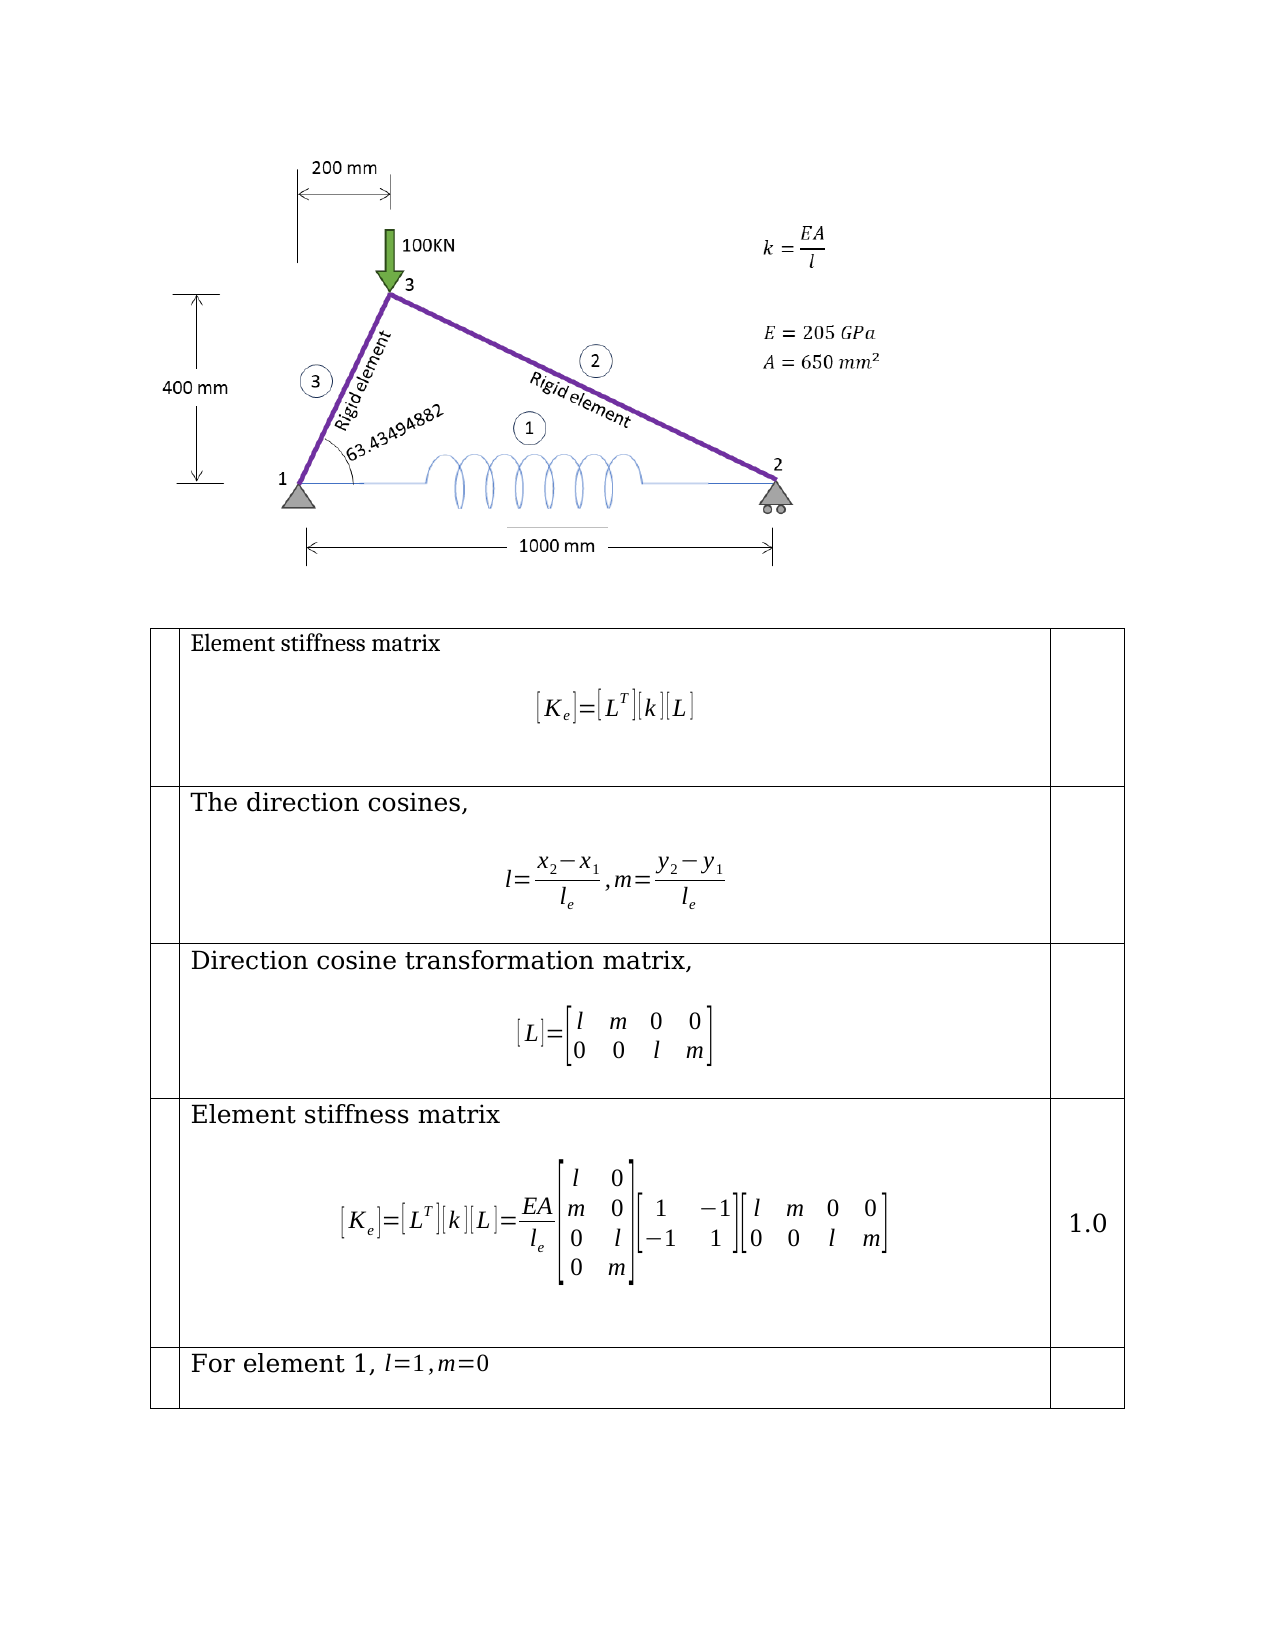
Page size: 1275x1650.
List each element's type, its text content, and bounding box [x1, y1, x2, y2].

table_cell 1.0 [1051, 1099, 1124, 1347]
table_cell [1051, 787, 1124, 943]
table_cell [151, 1099, 179, 1347]
table_header [1051, 629, 1124, 786]
table_cell Element stiffness matrix [180, 1099, 1050, 1347]
table_header Element stiffness matrix [180, 629, 1050, 786]
table_cell [1051, 1348, 1124, 1408]
table_cell For element 1, [180, 1348, 1050, 1408]
picture [150, 150, 884, 569]
table_cell The direction cosines, [180, 787, 1050, 943]
table_cell [151, 944, 179, 1097]
table_cell Direction cosine transformation matrix, [180, 944, 1050, 1097]
table_cell [151, 1348, 179, 1408]
table_header [151, 629, 179, 786]
table_cell [151, 787, 179, 943]
table_cell [1051, 944, 1124, 1097]
